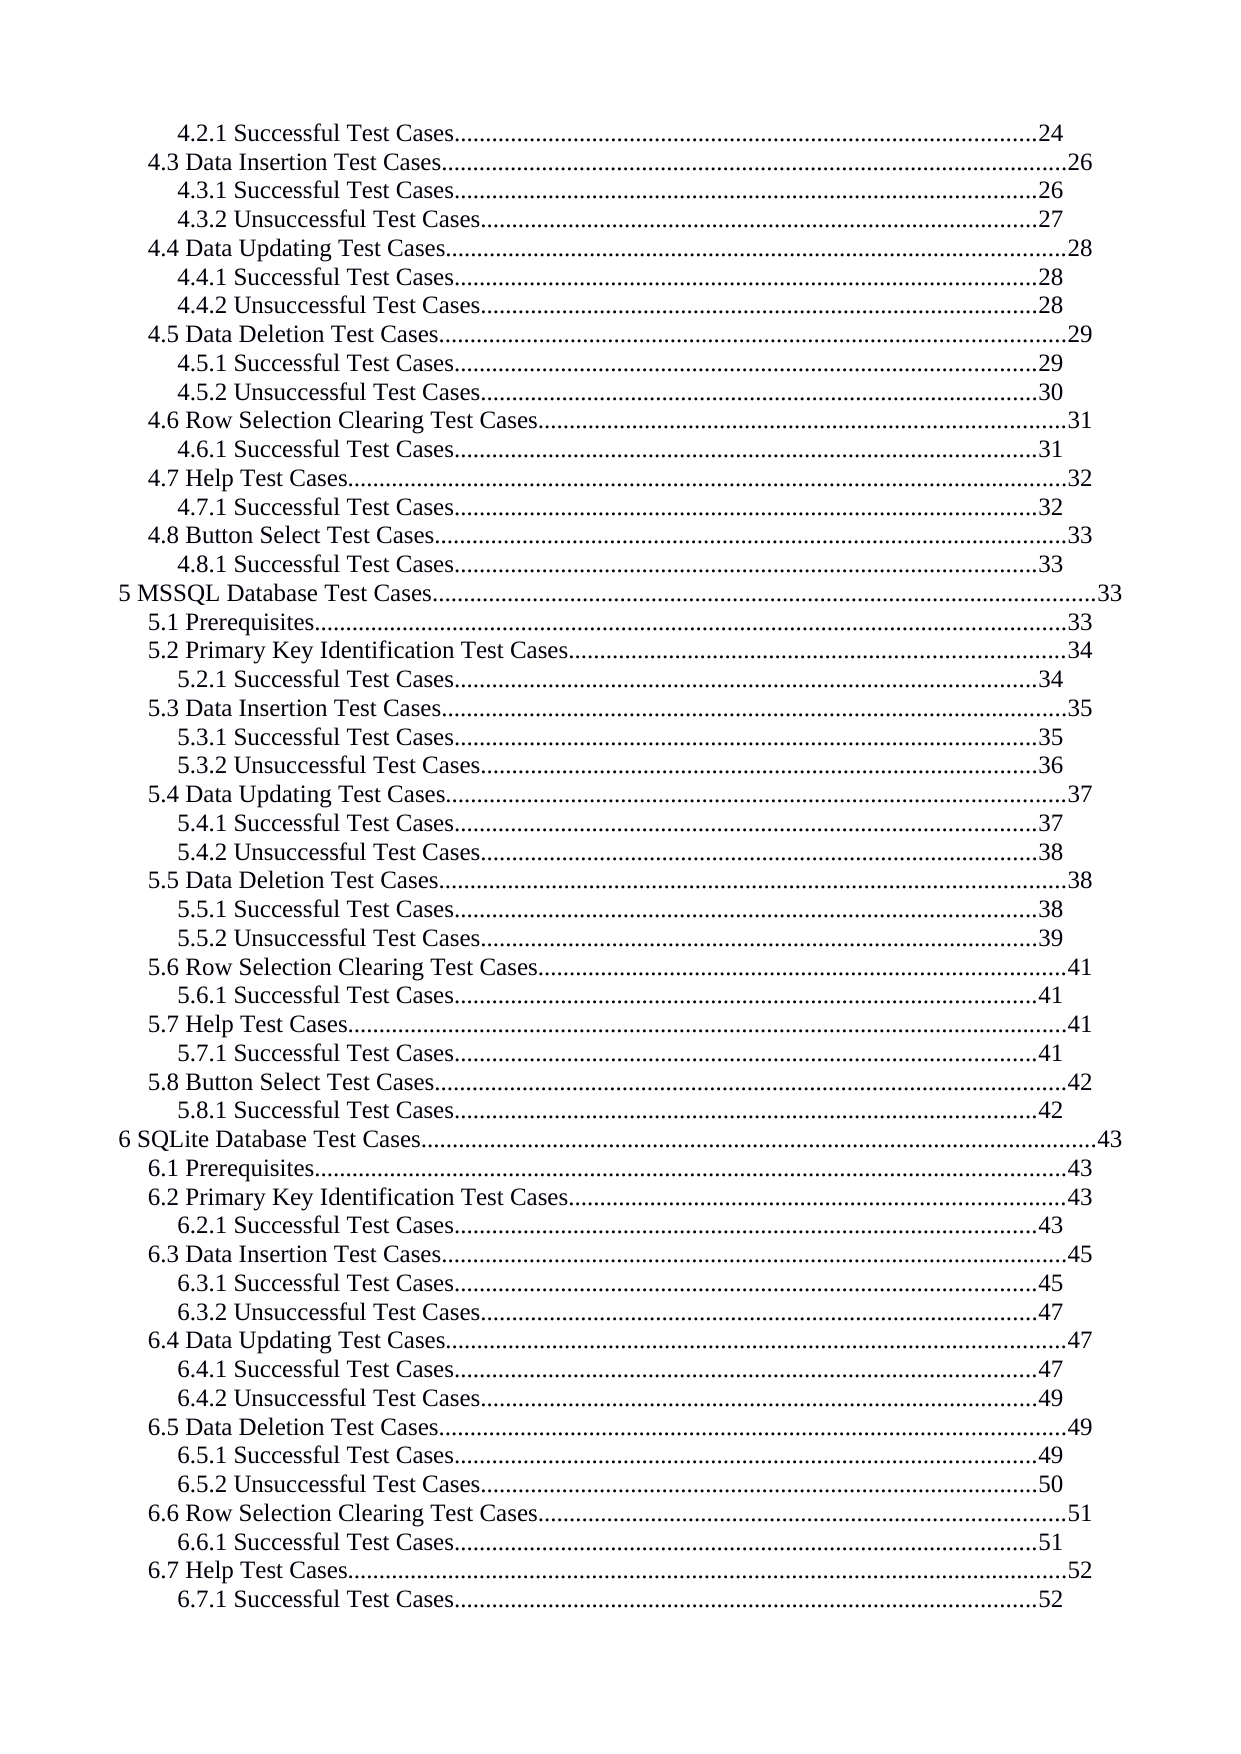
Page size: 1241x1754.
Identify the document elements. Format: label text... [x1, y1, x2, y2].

text 6.4 Data Updating Test Cases 47 [148, 1326, 1122, 1354]
text 4.5.1 Successful Test Cases 29 [177, 348, 1122, 377]
text 5.4.1 Successful Test Cases 37 [177, 808, 1122, 837]
text 5.3.1 Successful Test Cases 35 [177, 722, 1122, 751]
text 6.3.2 Unsuccessful Test Cases 47 [177, 1297, 1122, 1326]
text 4.8 Button Select Test Cases 33 [148, 521, 1122, 549]
text 5 MSSQL Database Test Cases 33 [118, 578, 1122, 607]
text 4.4.1 Successful Test Cases 28 [177, 262, 1122, 291]
text 4.6.1 Successful Test Cases 31 [177, 434, 1122, 463]
text 5.8 Button Select Test Cases 42 [148, 1067, 1122, 1096]
text 5.4 Data Updating Test Cases 37 [148, 779, 1122, 808]
text 6.1 Prerequisites 43 [148, 1153, 1122, 1182]
text 5.5.2 Unsuccessful Test Cases 39 [177, 923, 1122, 952]
text 6.7.1 Successful Test Cases 52 [177, 1584, 1122, 1613]
text 4.6 Row Selection Clearing Test Cases 31 [148, 406, 1122, 434]
text 4.5.2 Unsuccessful Test Cases 30 [177, 377, 1122, 406]
text 5.6.1 Successful Test Cases 41 [177, 981, 1122, 1009]
text 4.3.2 Unsuccessful Test Cases 27 [177, 204, 1122, 233]
text 5.5.1 Successful Test Cases 38 [177, 894, 1122, 923]
text 6.2.1 Successful Test Cases 43 [177, 1211, 1122, 1239]
text 4.7.1 Successful Test Cases 32 [177, 492, 1122, 521]
text 5.5 Data Deletion Test Cases 38 [148, 866, 1122, 894]
text 4.5 Data Deletion Test Cases 29 [148, 319, 1122, 348]
text 5.3.2 Unsuccessful Test Cases 36 [177, 751, 1122, 779]
text 6.5.2 Unsuccessful Test Cases 50 [177, 1469, 1122, 1498]
text 5.3 Data Insertion Test Cases 35 [148, 693, 1122, 722]
text 4.7 Help Test Cases 32 [148, 463, 1122, 492]
text 4.8.1 Successful Test Cases 33 [177, 549, 1122, 578]
text 4.4 Data Updating Test Cases 28 [148, 233, 1122, 262]
text 5.4.2 Unsuccessful Test Cases 38 [177, 837, 1122, 866]
text 5.1 Prerequisites 33 [148, 607, 1122, 636]
text 6.2 Primary Key Identification Test Cases 43 [148, 1182, 1122, 1211]
text 6.6 Row Selection Clearing Test Cases 51 [148, 1498, 1122, 1527]
text 4.2.1 Successful Test Cases 24 [177, 118, 1122, 147]
text 5.7.1 Successful Test Cases 41 [177, 1038, 1122, 1067]
text 5.8.1 Successful Test Cases 42 [177, 1096, 1122, 1124]
text 4.4.2 Unsuccessful Test Cases 28 [177, 291, 1122, 319]
text 4.3.1 Successful Test Cases 26 [177, 176, 1122, 204]
text 5.7 Help Test Cases 41 [148, 1009, 1122, 1038]
text 6.7 Help Test Cases 52 [148, 1556, 1122, 1584]
text 5.6 Row Selection Clearing Test Cases 41 [148, 952, 1122, 981]
text 6.5 Data Deletion Test Cases 49 [148, 1412, 1122, 1441]
text 5.2 Primary Key Identification Test Cases 34 [148, 636, 1122, 664]
text 6.3 Data Insertion Test Cases 45 [148, 1239, 1122, 1268]
text 6.3.1 Successful Test Cases 45 [177, 1268, 1122, 1297]
text 6.6.1 Successful Test Cases 51 [177, 1527, 1122, 1556]
text 6.5.1 Successful Test Cases 49 [177, 1441, 1122, 1469]
text 6.4.1 Successful Test Cases 47 [177, 1354, 1122, 1383]
text 4.3 Data Insertion Test Cases 26 [148, 147, 1122, 176]
text 6.4.2 Unsuccessful Test Cases 49 [177, 1383, 1122, 1412]
text 5.2.1 Successful Test Cases 34 [177, 664, 1122, 693]
text 6 SQLite Database Test Cases 43 [118, 1124, 1122, 1153]
